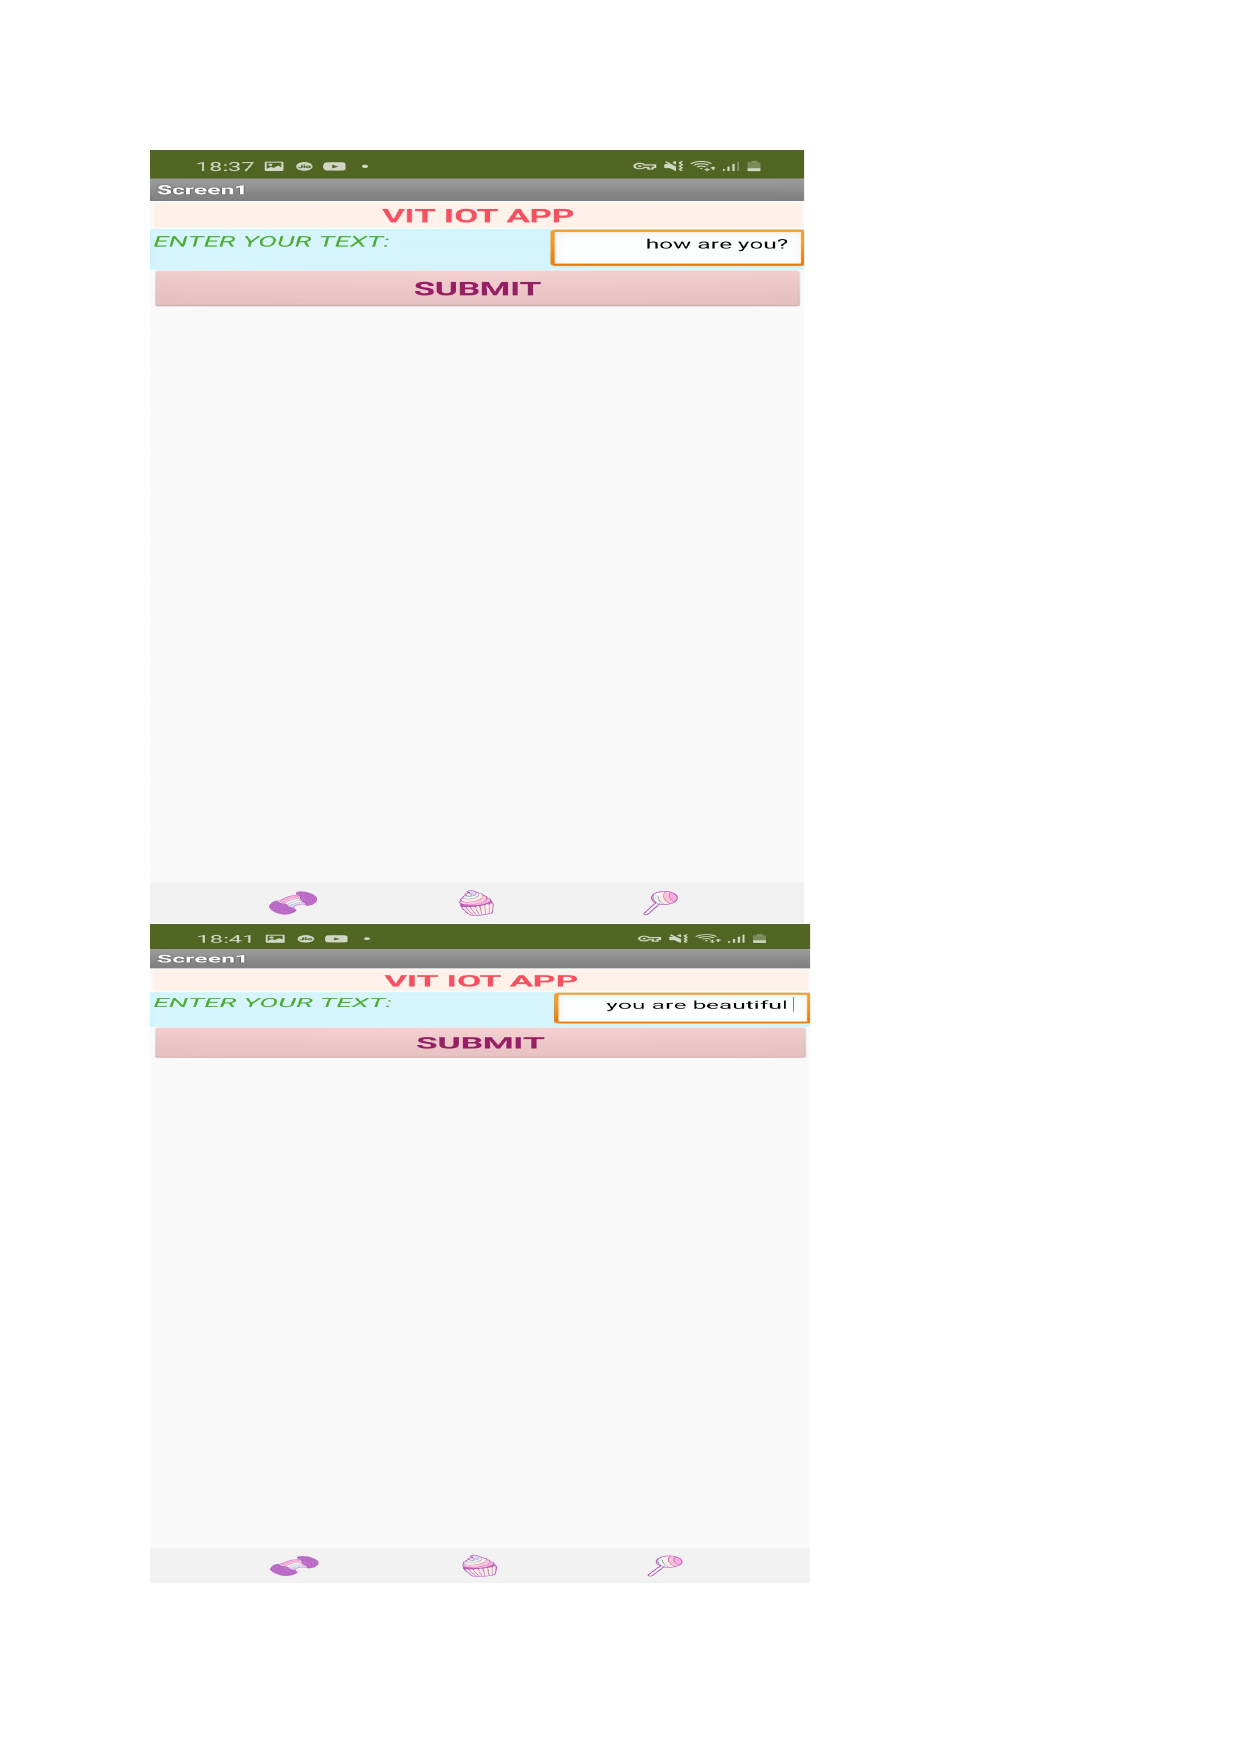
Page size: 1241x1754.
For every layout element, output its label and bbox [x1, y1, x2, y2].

picture [150, 924, 811, 1583]
picture [150, 150, 805, 923]
